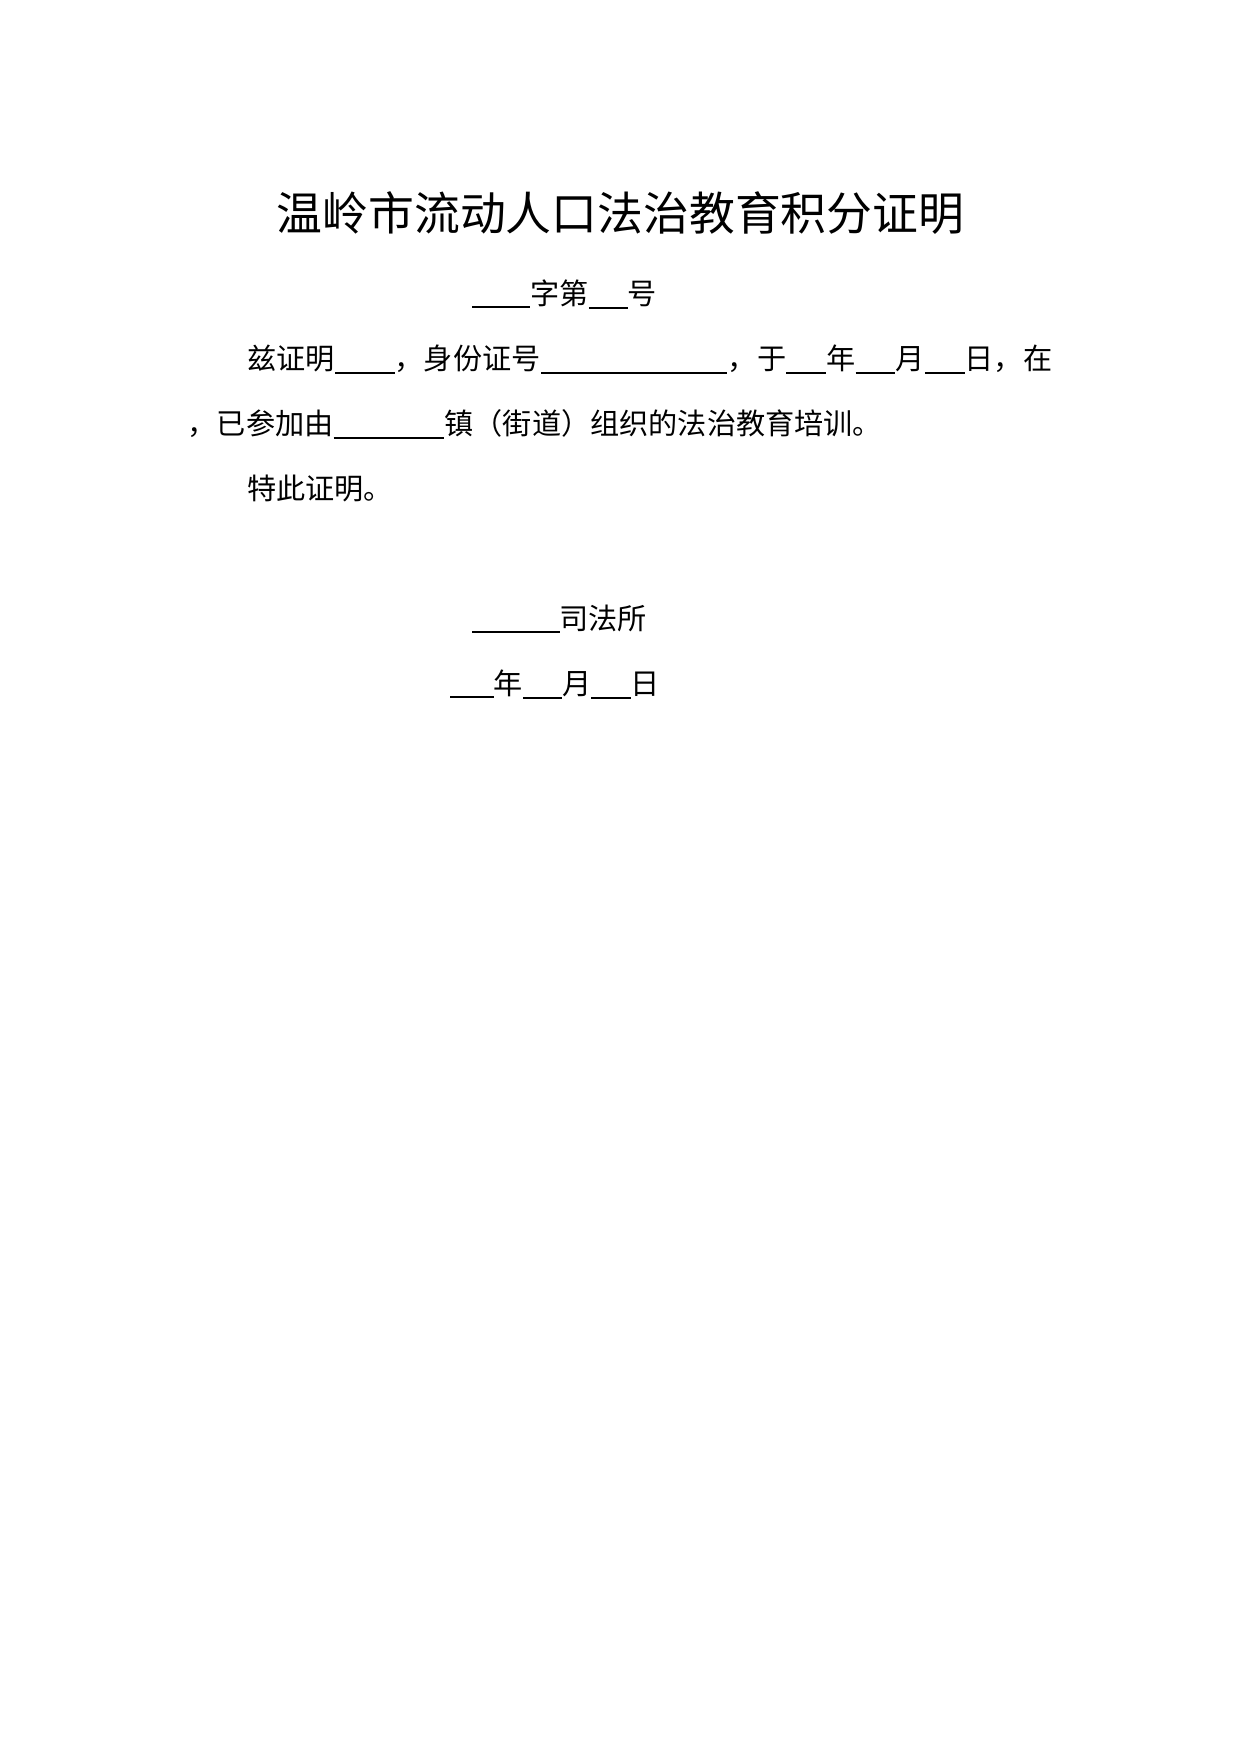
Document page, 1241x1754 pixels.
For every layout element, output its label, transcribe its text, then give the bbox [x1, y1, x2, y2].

text 温岭市流动人口法治教育积分证明 [187, 162, 1053, 259]
text 年 月 日 [187, 649, 1053, 714]
text 司法所 [187, 584, 1053, 649]
text 字第 号 [187, 259, 1053, 324]
text 特此证明。 [187, 454, 1053, 519]
text 兹证明 ，身份证号 ，于 年 月 日，在 ，已参加由 镇（街道）组织的法治教育培训。 [187, 324, 1053, 454]
